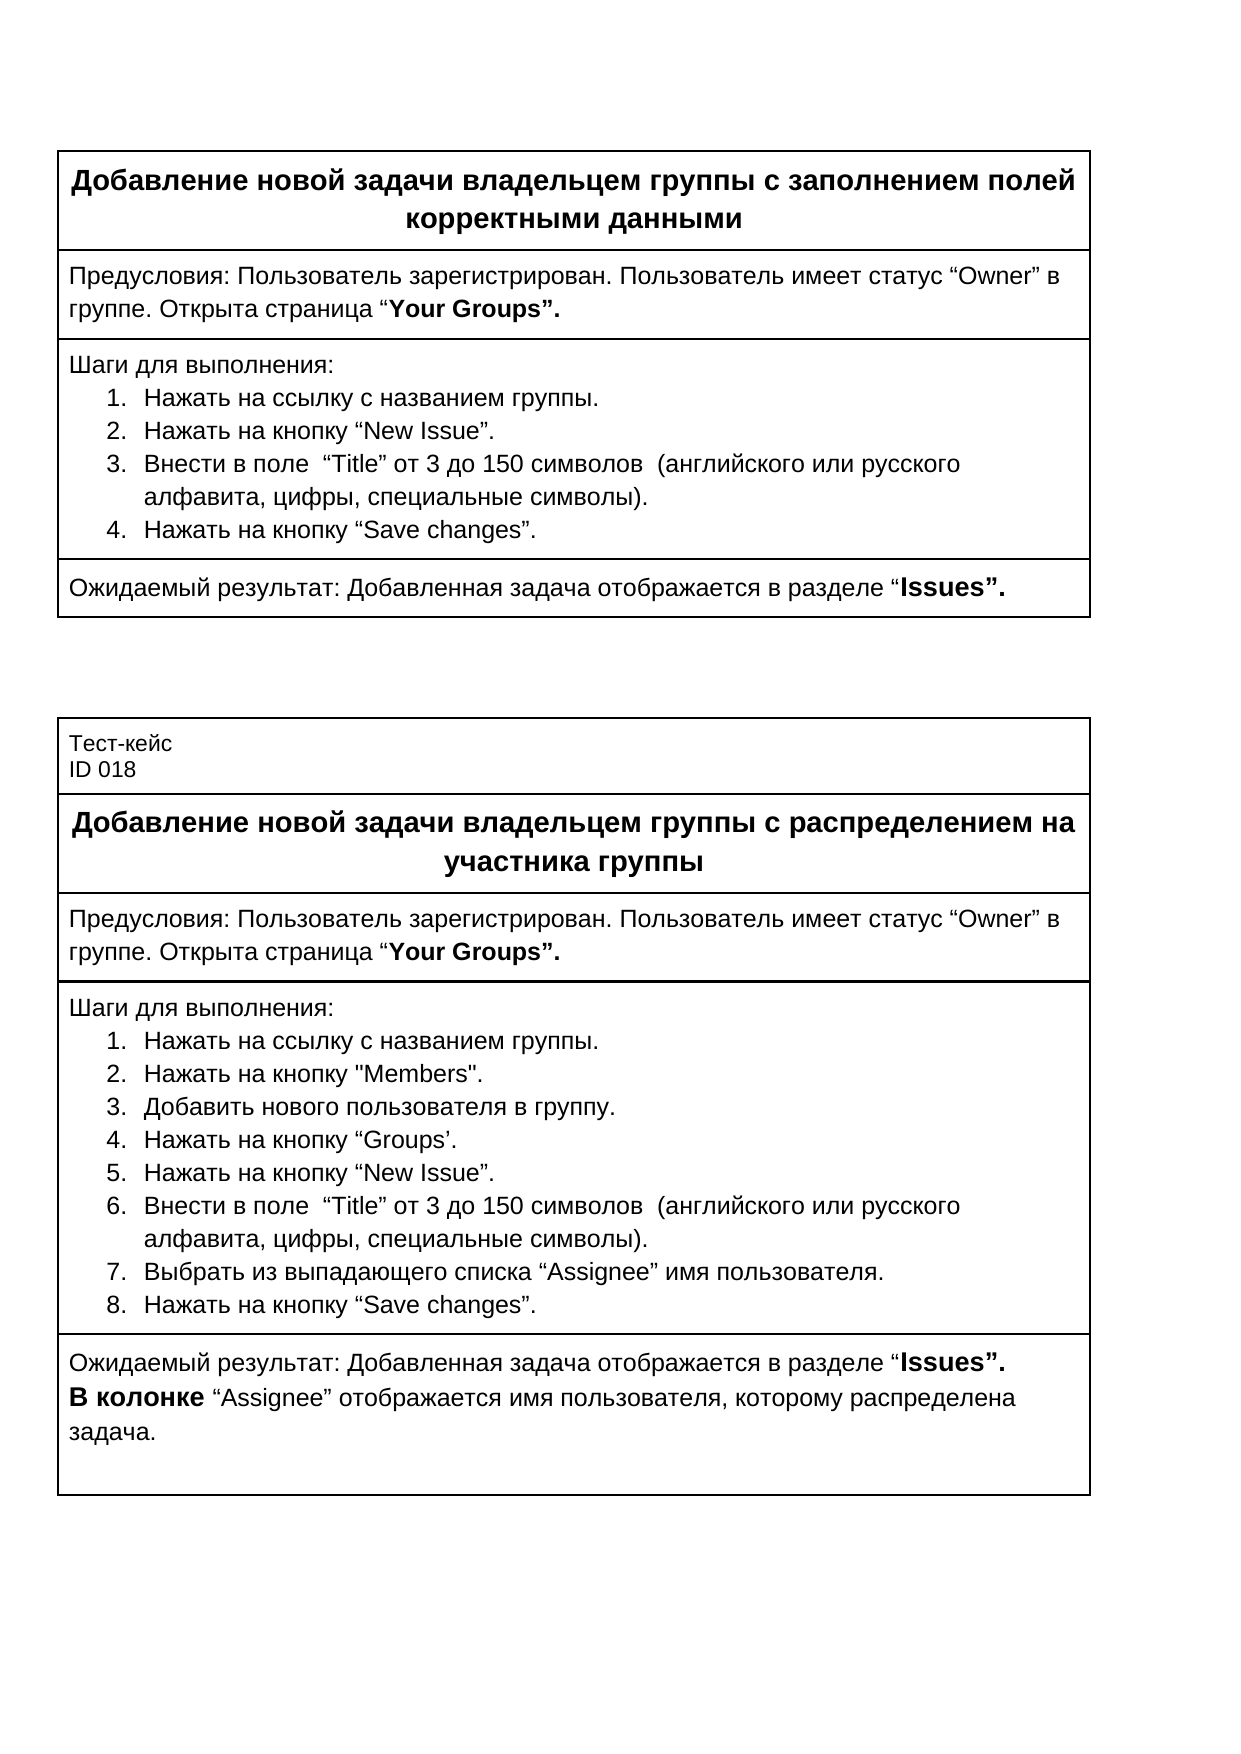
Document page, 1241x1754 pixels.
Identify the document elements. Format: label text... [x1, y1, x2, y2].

table_cell Шаги для выполнения: Нажать на ссылку с названием группы. Нажать на кнопку “New Issue”. Внести в поле “Title” от 3 до 150 символов (английского или русского алфавита, цифры, специальные символы). Нажать на кнопку “Save changes”. [59, 340, 1089, 558]
table_cell Предусловия: Пользователь зарегистрирован. Пользователь имеет статус “Owner” в группе. Открыта страница “Your Groups”. [59, 251, 1089, 337]
table_cell Предусловия: Пользователь зарегистрирован. Пользователь имеет статус “Owner” в группе. Открыта страница “Your Groups”. [59, 894, 1089, 980]
table_cell Ожидаемый результат: Добавленная задача отображается в разделе “Issues”. В колонке “Assignee” отображается имя пользователя, которому распределена задача. [59, 1335, 1089, 1493]
table_cell Шаги для выполнения: Нажать на ссылку с названием группы. Нажать на кнопку "Members". Добавить нового пользователя в группу. Нажать на кнопку “Groups’. Нажать на кнопку “New Issue”. Внести в поле “Title” от 3 до 150 символов (английского или русского алфавита, цифры, специальные символы). Выбрать из выпадающего списка “Assignee” имя пользователя. Нажать на кнопку “Save changes”. [59, 983, 1089, 1333]
table_cell Добавление новой задачи владельцем группы с распределением на участника группы [59, 795, 1089, 892]
table_header Тест-кейс ID 018 [59, 719, 1089, 793]
table_cell Ожидаемый результат: Добавленная задача отображается в разделе “Issues”. [59, 560, 1089, 616]
table_cell Добавление новой задачи владельцем группы с заполнением полей корректными данными [59, 152, 1089, 249]
